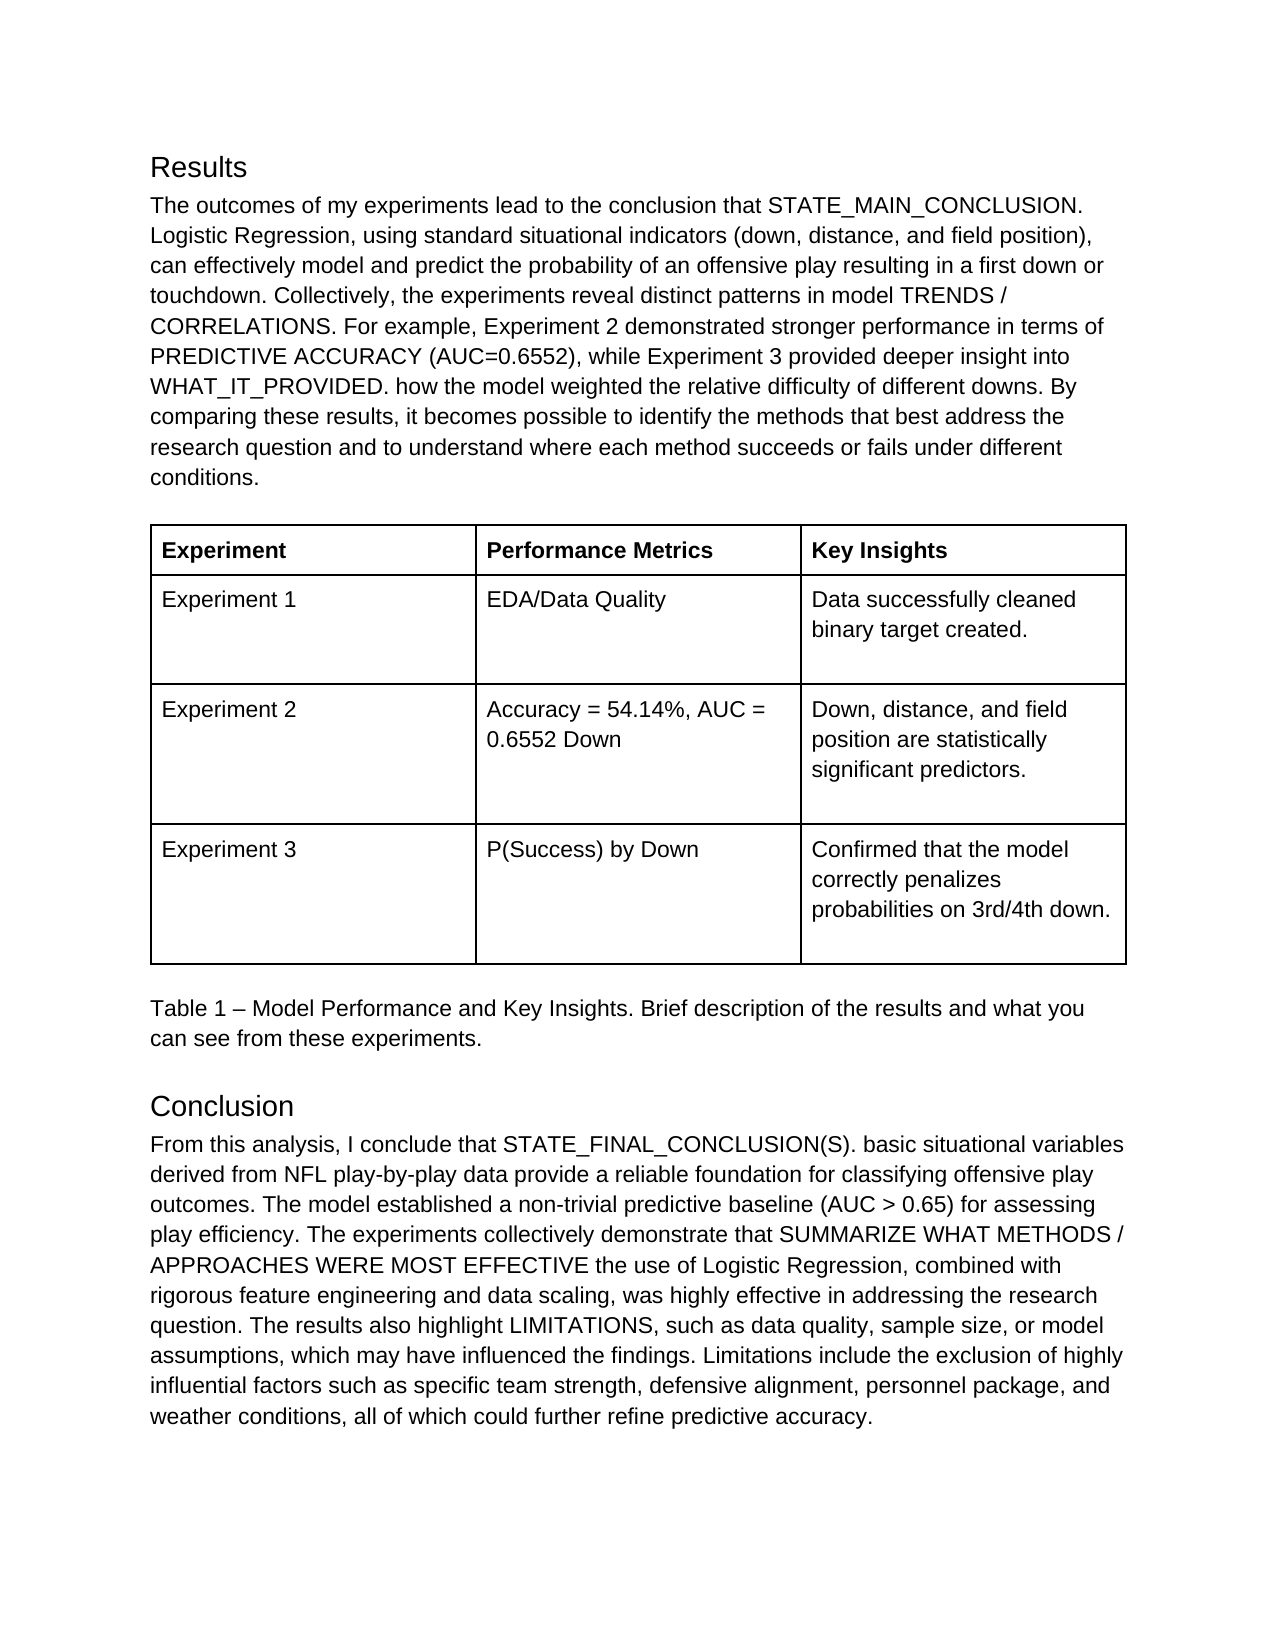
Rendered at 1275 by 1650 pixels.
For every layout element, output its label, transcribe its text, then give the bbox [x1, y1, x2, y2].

table_cell EDA/Data Quality [477, 576, 800, 683]
table_cell Down, distance, and field position are statistically significant predictors. [802, 685, 1125, 823]
table_header Key Insights [802, 526, 1125, 573]
table_cell Experiment 3 [152, 825, 475, 963]
table_cell Confirmed that the model correctly penalizes probabilities on 3rd/4th down. [802, 825, 1125, 963]
table_cell Accuracy = 54.14%, AUC = 0.6552 Down [477, 685, 800, 823]
subtitle Conclusion [150, 1089, 1125, 1122]
table_cell P(Success) by Down [477, 825, 800, 963]
table_header Performance Metrics [477, 526, 800, 573]
text Table 1 – Model Performance and Key Insights. Brief description of the results and what you can see from these experiments. [150, 995, 1125, 1052]
table_cell Experiment 2 [152, 685, 475, 823]
text From this analysis, I conclude that STATE_FINAL_CONCLUSION(S). basic situational variables derived from NFL play-by-play data provide a reliable foundation for classifying offensive play outcomes. The model established a non-trivial predictive baseline (AUC > 0.65) for assessing play efficiency. The experiments collectively demonstrate that SUMMARIZE WHAT METHODS / APPROACHES WERE MOST EFFECTIVE the use of Logistic Regression, combined with rigorous feature engineering and data scaling, was highly effective in addressing the research question. The results also highlight LIMITATIONS, such as data quality, sample size, or model assumptions, which may have influenced the findings. Limitations include the exclusion of highly influential factors such as specific team strength, defensive alignment, personnel package, and weather conditions, all of which could further refine predictive accuracy. [150, 1131, 1125, 1429]
table_cell Data successfully cleaned binary target created. [802, 576, 1125, 683]
table_header Experiment [152, 526, 475, 573]
subtitle Results [150, 150, 1125, 183]
table_cell Experiment 1 [152, 576, 475, 683]
text The outcomes of my experiments lead to the conclusion that STATE_MAIN_CONCLUSION. Logistic Regression, using standard situational indicators (down, distance, and field position), can effectively model and predict the probability of an offensive play resulting in a first down or touchdown. Collectively, the experiments reveal distinct patterns in model TRENDS / CORRELATIONS. For example, Experiment 2 demonstrated stronger performance in terms of PREDICTIVE ACCURACY (AUC=0.6552), while Experiment 3 provided deeper insight into WHAT_IT_PROVIDED. how the model weighted the relative difficulty of different downs. By comparing these results, it becomes possible to identify the methods that best address the research question and to understand where each method succeeds or fails under different conditions. [150, 192, 1125, 490]
